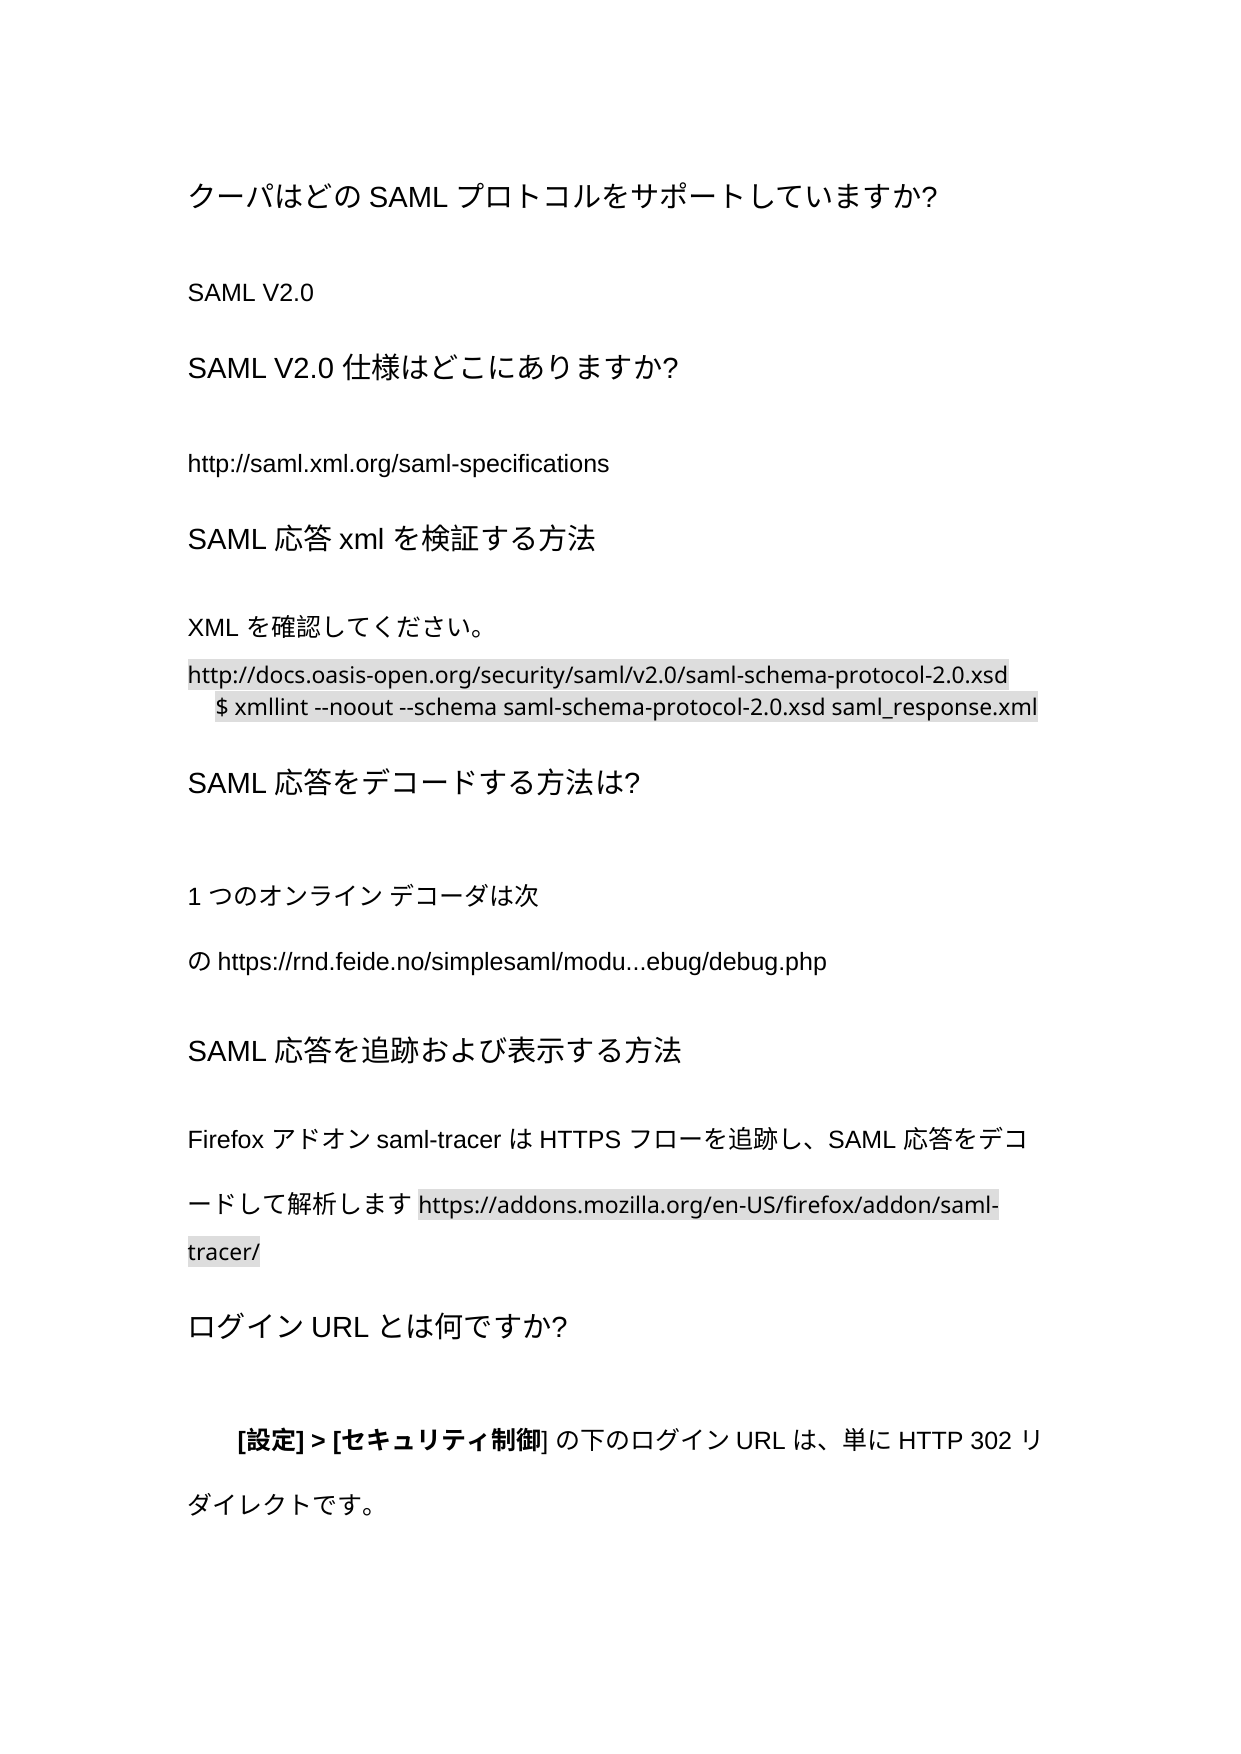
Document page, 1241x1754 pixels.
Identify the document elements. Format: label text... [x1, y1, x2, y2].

text http://saml.xml.org/saml-specifications [187, 447, 1053, 479]
subtitle ログイン URL とは何ですか? [187, 1293, 1053, 1358]
subtitle SAML V2.0 仕様はどこにありますか? [187, 333, 1053, 398]
text XML を確認してください。 http://docs.oasis-open.org/security/saml/v2.0/saml-schema-protocol-2.0.xsd [187, 593, 1053, 690]
text 1 つのオンライン デコーダは次のhttps://rnd.feide.no/simplesaml/modu...ebug/debug.php [187, 862, 1053, 992]
subtitle SAML 応答をデコードする方法は? [187, 748, 1053, 813]
text $ xmllint --noout --schema saml-schema-protocol-2.0.xsd saml_response.xml [187, 690, 1053, 723]
subtitle SAML 応答 xml を検証する方法 [187, 504, 1053, 569]
text Firefox アドオン saml-tracer は HTTPS フローを追跡し、SAML 応答をデコードして解析します https://addons.mozilla.org/en-US/firefox/addon/saml-tracer/ [187, 1105, 1053, 1268]
text SAML V2.0 [187, 276, 1053, 308]
text [設定] > [セキュリティ制御] の下のログイン URL は、単に HTTP 302 リダイレクトです。 [187, 1406, 1053, 1536]
subtitle クーパはどの SAML プロトコルをサポートしていますか? [187, 162, 1053, 227]
subtitle SAML 応答を追跡および表示する方法 [187, 1017, 1053, 1082]
